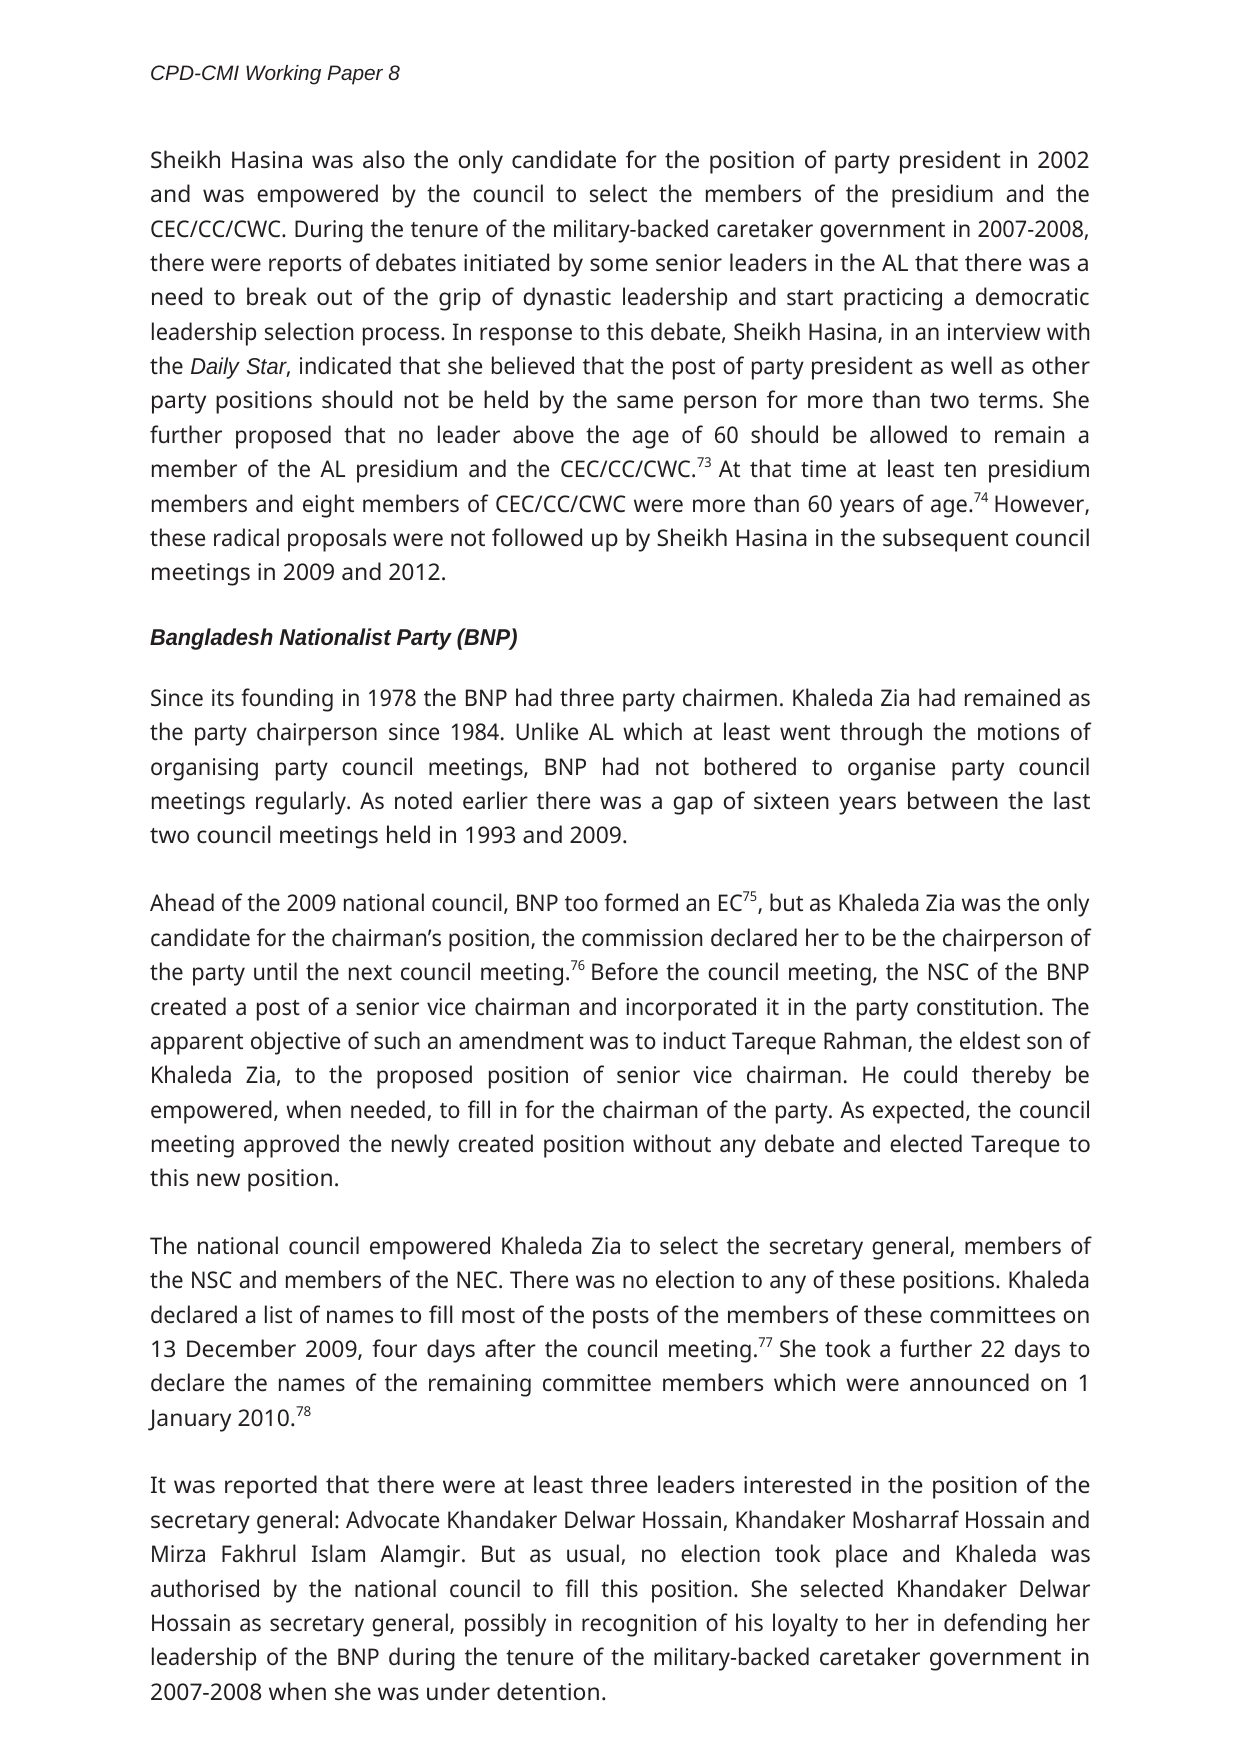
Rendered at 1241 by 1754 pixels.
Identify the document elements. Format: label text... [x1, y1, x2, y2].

text The national council empowered Khaleda Zia to select the secretary general, members of the NSC and members of the NEC. There was no election to any of these positions. Khaleda declared a list of names to fill most of the posts of the members of these committees on 13 December 2009, four days after the council meeting.77 She took a further 22 days to declare the names of the remaining committee members which were announced on 1 January 2010.78 [150, 1230, 1091, 1433]
text Since its founding in 1978 the BNP had three party chairmen. Khaleda Zia had remained as the party chairperson since 1984. Unlike AL which at least went through the motions of organising party council meetings, BNP had not bothered to organise party council meetings regularly. As noted earlier there was a gap of sixteen years between the last two council meetings held in 1993 and 2009. [150, 682, 1091, 851]
subtitle Bangladesh Nationalist Party (BNP) [150, 623, 1107, 650]
text It was reported that there were at least three leaders interested in the position of the secretary general: Advocate Khandaker Delwar Hossain, Khandaker Mosharraf Hossain and Mirza Fakhrul Islam Alamgir. But as usual, no election took place and Khaleda was authorised by the national council to fill this position. She selected Khandaker Delwar Hossain as secretary general, possibly in recognition of his loyalty to her in defending her leadership of the BNP during the tenure of the military-backed caretaker government in 2007-2008 when she was under detention. [150, 1469, 1091, 1707]
text Sheikh Hasina was also the only candidate for the position of party president in 2002 and was empowered by the council to select the members of the presidium and the CEC/CC/CWC. During the tenure of the military-backed caretaker government in 2007-2008, there were reports of debates initiated by some senior leaders in the AL that there was a need to break out of the grip of dynastic leadership and start practicing a democratic leadership selection process. In response to this debate, Sheikh Hasina, in an interview with the Daily Star, indicated that she believed that the post of party president as well as other party positions should not be held by the same person for more than two terms. She further proposed that no leader above the age of 60 should be allowed to remain a member of the AL presidium and the CEC/CC/CWC.73 At that time at least ten presidium members and eight members of CEC/CC/CWC were more than 60 years of age.74 However, these radical proposals were not followed up by Sheikh Hasina in the subsequent council meetings in 2009 and 2012. [150, 144, 1091, 587]
text Ahead of the 2009 national council, BNP too formed an EC75, but as Khaleda Zia was the only candidate for the chairman’s position, the commission declared her to be the chairperson of the party until the next council meeting.76 Before the council meeting, the NSC of the BNP created a post of a senior vice chairman and incorporated it in the party constitution. The apparent objective of such an amendment was to induct Tareque Rahman, the eldest son of Khaleda Zia, to the proposed position of senior vice chairman. He could thereby be empowered, when needed, to fill in for the chairman of the party. As expected, the council meeting approved the newly created position without any debate and elected Tareque to this new position. [150, 887, 1091, 1193]
text CPD-CMI Working Paper 8 [150, 61, 1107, 84]
